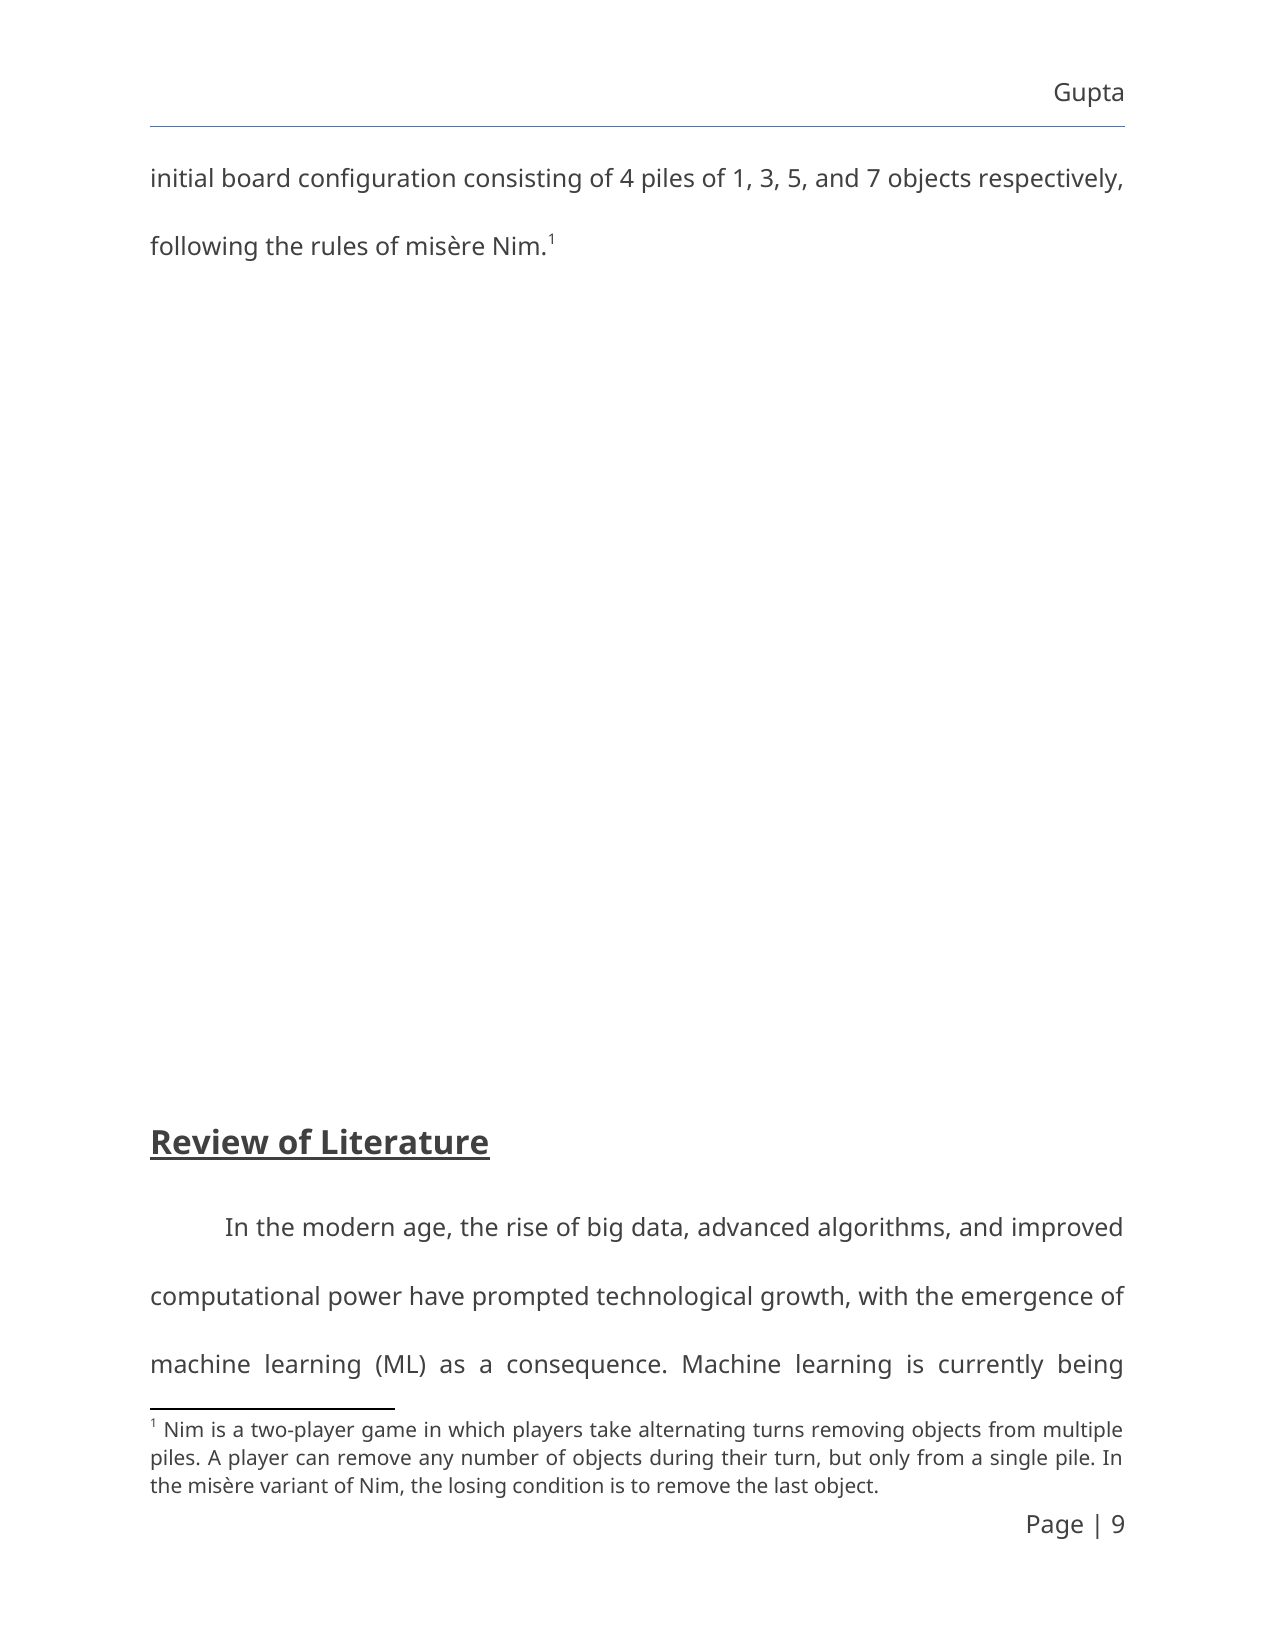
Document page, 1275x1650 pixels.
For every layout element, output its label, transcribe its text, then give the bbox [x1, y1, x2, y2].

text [150, 1210, 1125, 1380]
subtitle Review of Literature [150, 1119, 1125, 1164]
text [150, 161, 1125, 263]
